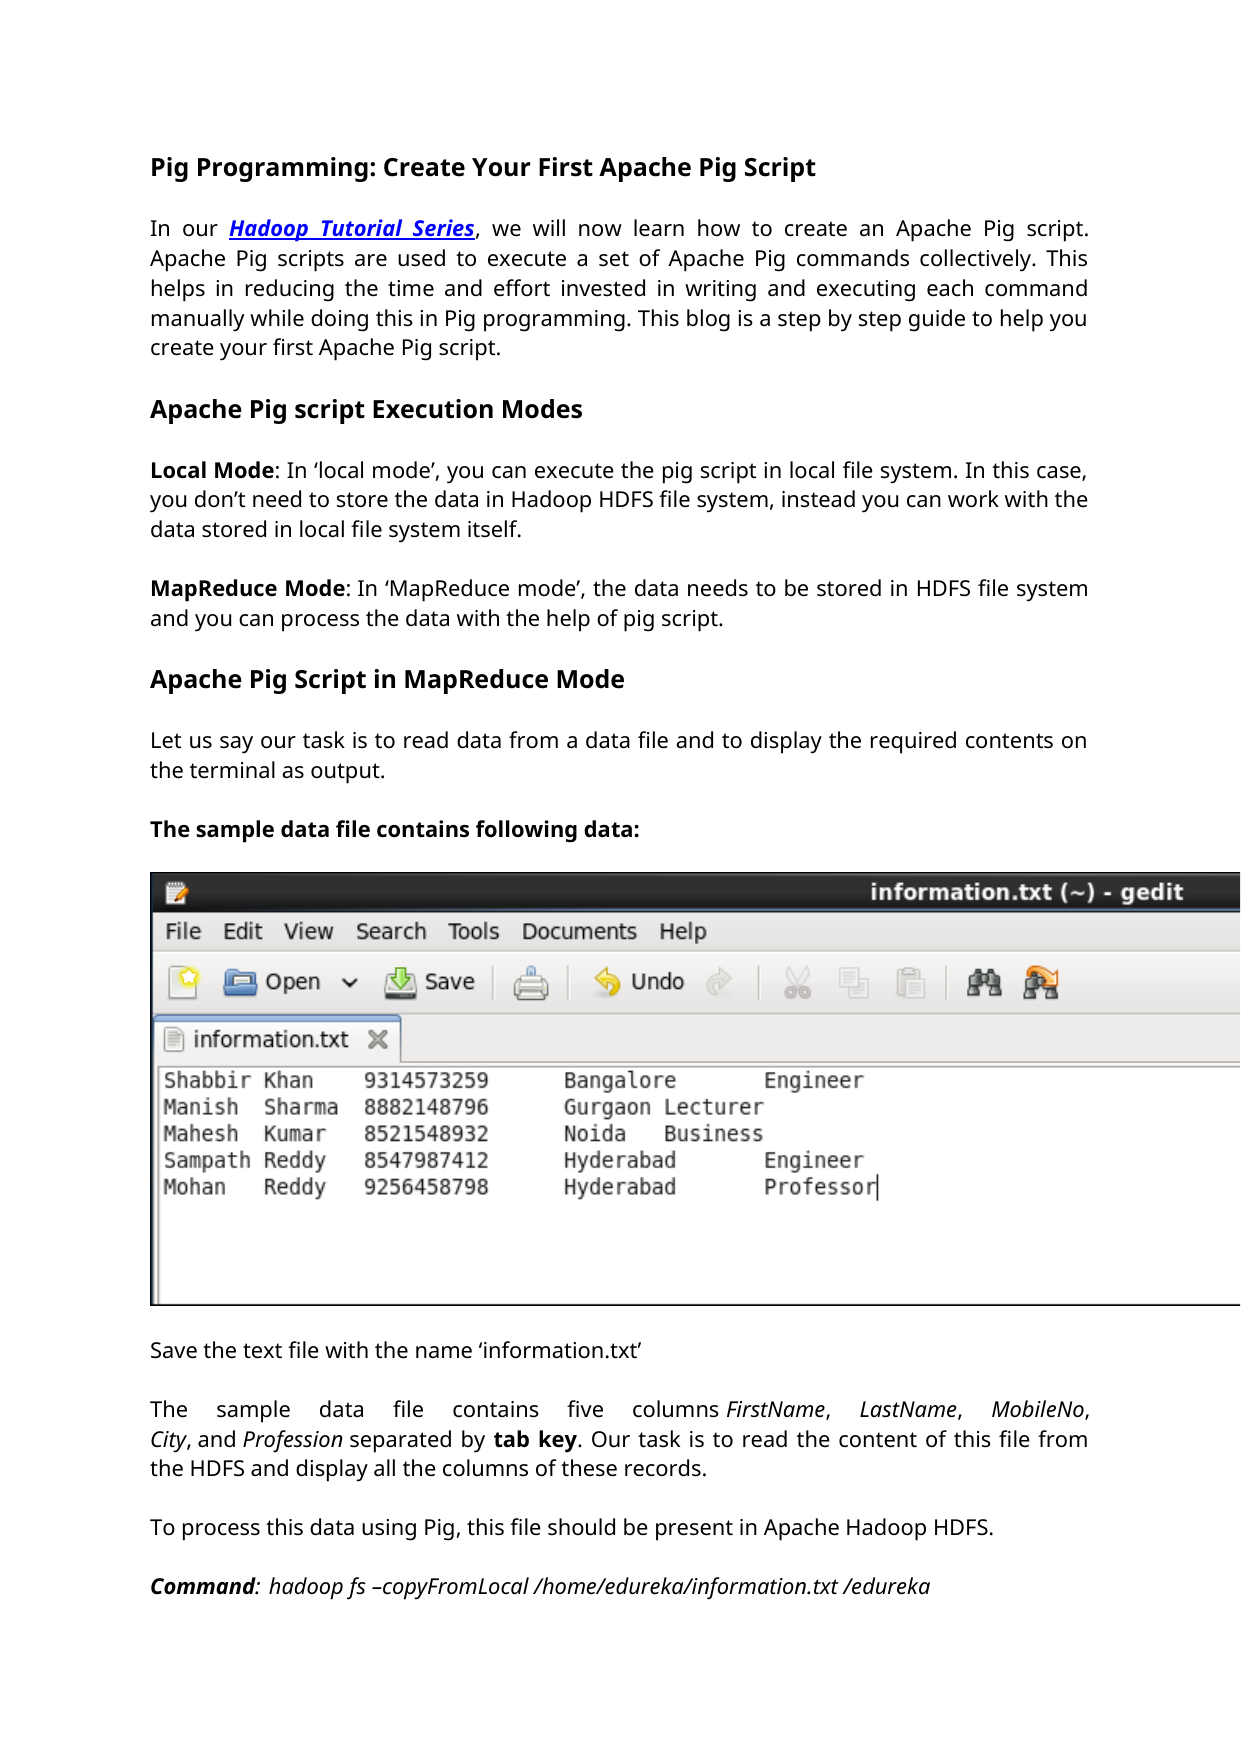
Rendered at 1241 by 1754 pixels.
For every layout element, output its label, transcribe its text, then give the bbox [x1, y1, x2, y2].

text Let us say our task is to read data from a data file and to display the required contents on the terminal as output. [150, 725, 1090, 785]
text Pig Programming: Create Your First Apache Pig Script [150, 150, 1090, 184]
text Apache Pig Script in MapReduce Mode [150, 662, 1090, 696]
text To process this data using Pig, this file should be present in Apache Hadoop HDFS. [150, 1512, 1090, 1542]
text In our Hadoop Tutorial Series, we will now learn how to create an Apache Pig script. Apache Pig scripts are used to execute a set of Apache Pig commands collectively. This helps in reducing the time and effort invested in writing and executing each command manually while doing this in Pig programming. This blog is a step by step guide to help you create your first Apache Pig script. [150, 213, 1090, 362]
text Command: hadoop fs –copyFromLocal /home/edureka/information.txt /edureka [150, 1571, 1090, 1601]
text Local Mode: In ‘local mode’, you can execute the pig script in local file system. In this case, you don’t need to store the data in Hadoop HDFS file system, instead you can work with the data stored in local file system itself. [150, 454, 1090, 544]
text The sample data file contains following data: [150, 814, 1090, 844]
text The sample data file contains five columns FirstName, LastName, MobileNo, City, and Profession separated by tab key. Our task is to read the content of this file from the HDFS and display all the columns of these records. [150, 1394, 1090, 1483]
text Save the text file with the name ‘information.txt’ [150, 1335, 1090, 1364]
text Apache Pig script Execution Modes [150, 391, 1090, 425]
text MapReduce Mode: In ‘MapReduce mode’, the data needs to be stored in HDFS file system and you can process the data with the help of pig script. [150, 573, 1090, 633]
picture [150, 872, 1241, 1306]
